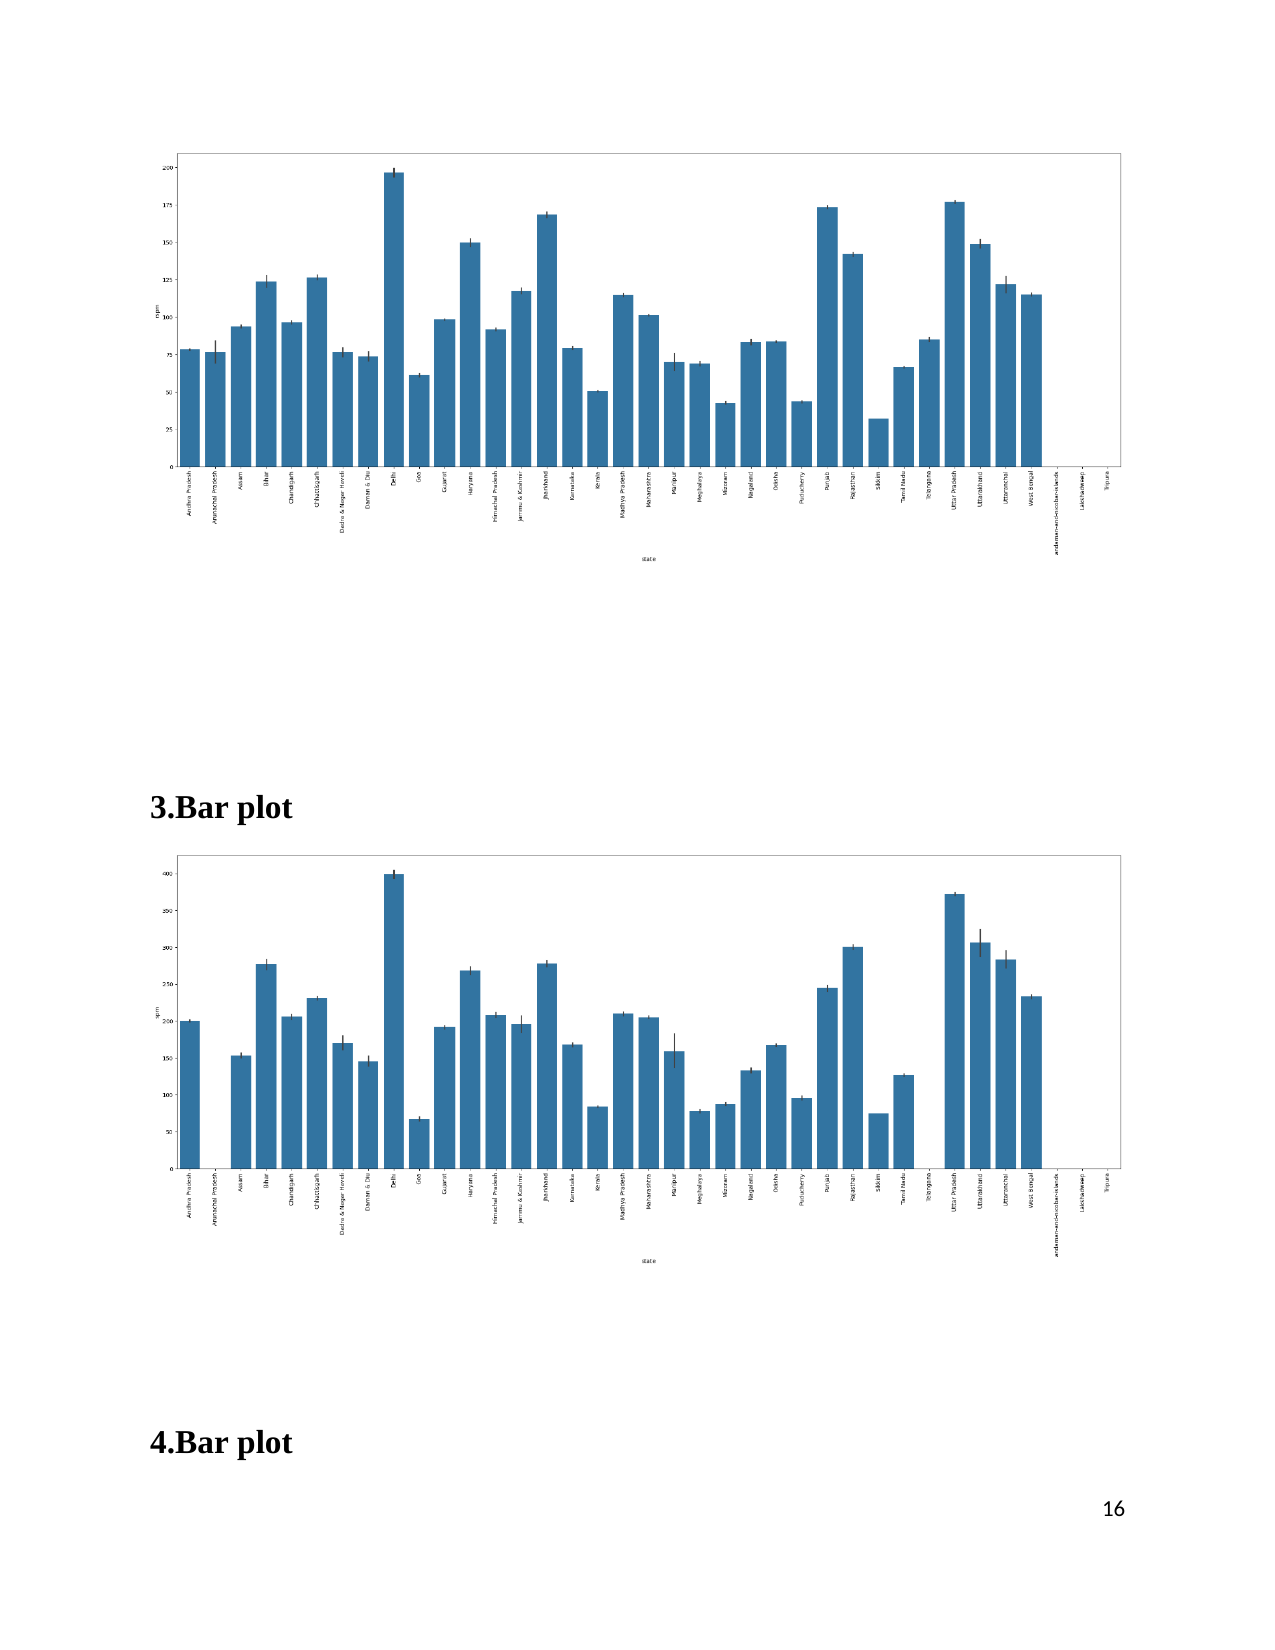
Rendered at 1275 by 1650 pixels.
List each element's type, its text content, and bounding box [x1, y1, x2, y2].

picture [150, 851, 1124, 1268]
text 4.Bar plot [150, 1422, 1125, 1461]
text 3.Bar plot [150, 787, 1125, 825]
picture [150, 150, 1124, 566]
